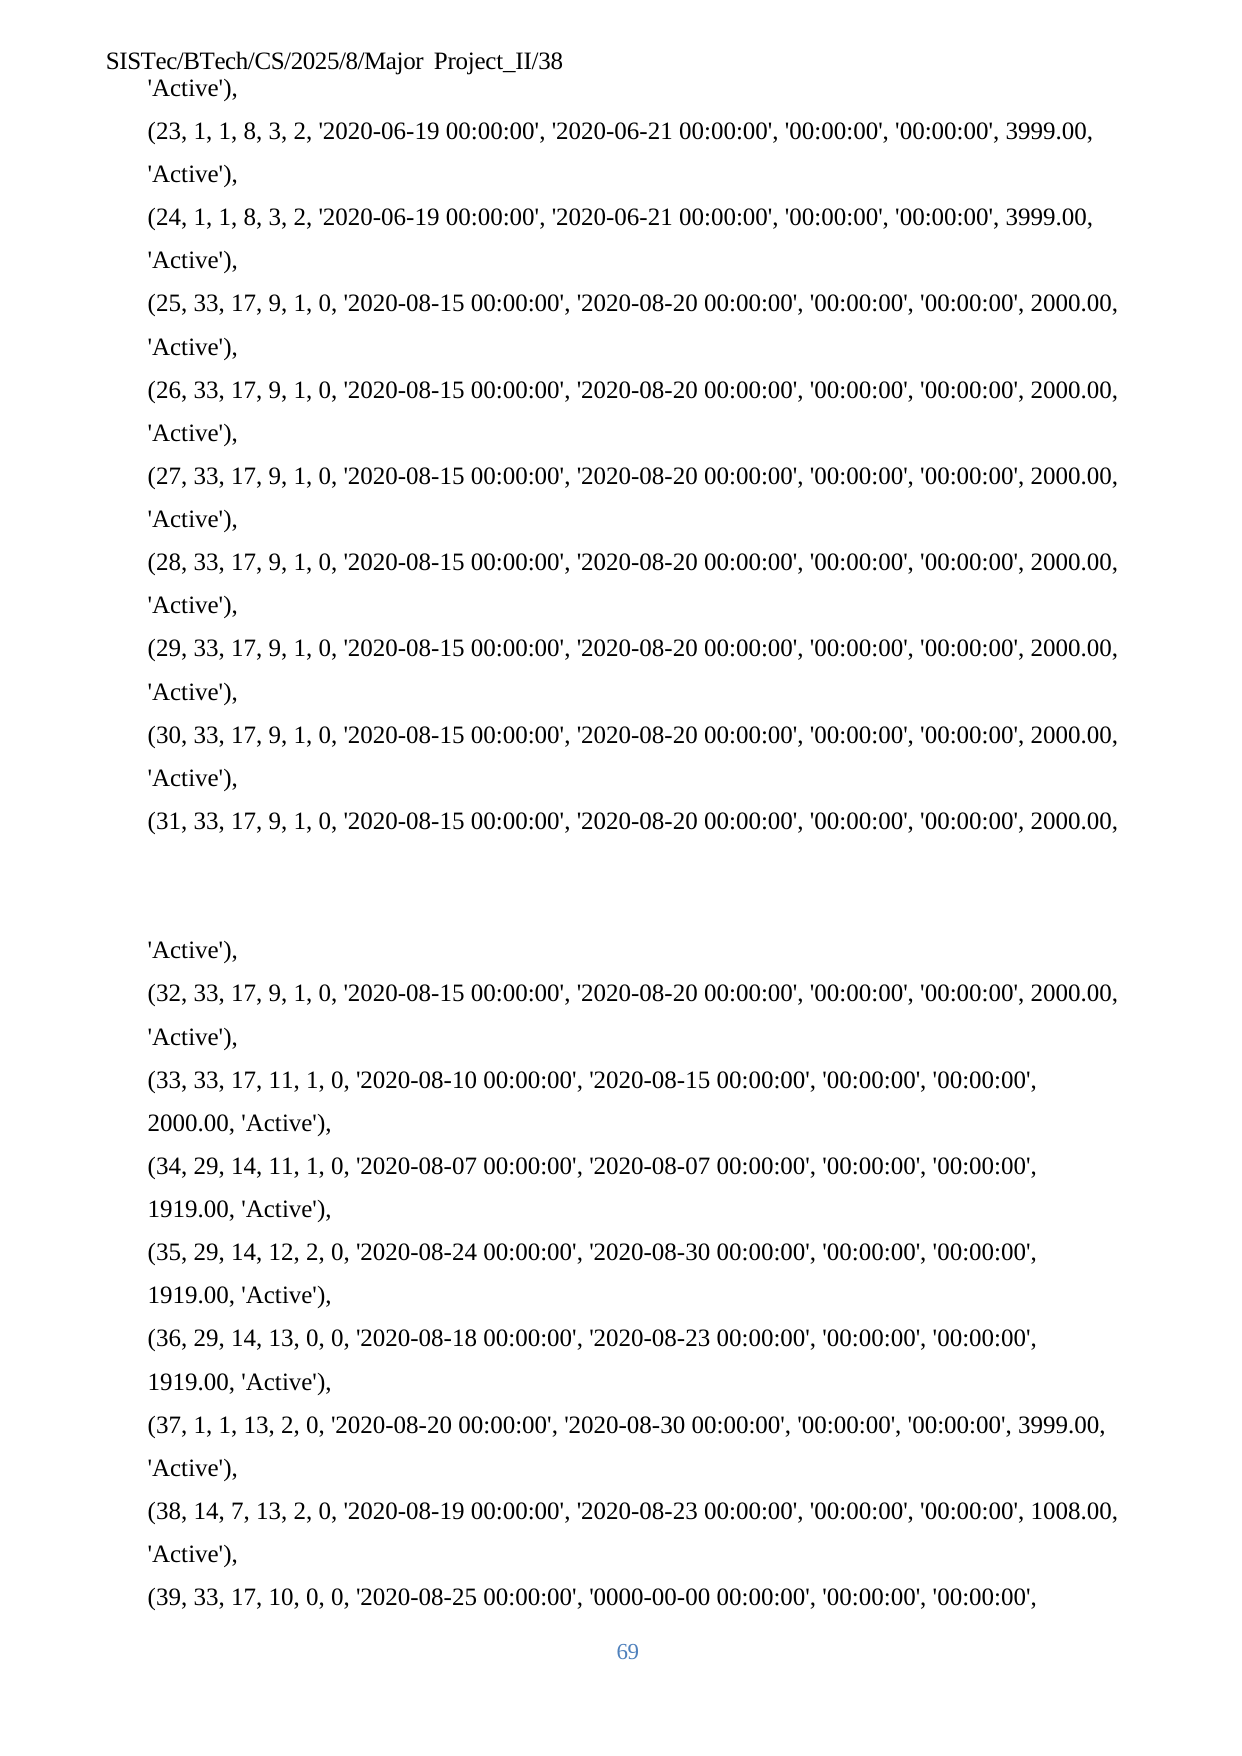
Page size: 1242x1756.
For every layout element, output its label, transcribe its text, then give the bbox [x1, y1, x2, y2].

text (34, 29, 14, 11, 1, 0, '2020-08-07 00:00:00', '2020-08-07 00:00:00', '00:00:00', '00:00:00', 1919.00, 'Active'), [147, 1151, 1124, 1223]
text (32, 33, 17, 9, 1, 0, '2020-08-15 00:00:00', '2020-08-20 00:00:00', '00:00:00', '00:00:00', 2000.00, 'Active'), [147, 978, 1124, 1050]
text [147, 1582, 1124, 1611]
text (25, 33, 17, 9, 1, 0, '2020-08-15 00:00:00', '2020-08-20 00:00:00', '00:00:00', '00:00:00', 2000.00, 'Active'), [147, 288, 1124, 360]
text (33, 33, 17, 11, 1, 0, '2020-08-10 00:00:00', '2020-08-15 00:00:00', '00:00:00', '00:00:00', 2000.00, 'Active'), [147, 1065, 1124, 1137]
text (36, 29, 14, 13, 0, 0, '2020-08-18 00:00:00', '2020-08-23 00:00:00', '00:00:00', '00:00:00', 1919.00, 'Active'), [147, 1323, 1124, 1395]
text (35, 29, 14, 12, 2, 0, '2020-08-24 00:00:00', '2020-08-30 00:00:00', '00:00:00', '00:00:00', 1919.00, 'Active'), [147, 1237, 1124, 1309]
text (28, 33, 17, 9, 1, 0, '2020-08-15 00:00:00', '2020-08-20 00:00:00', '00:00:00', '00:00:00', 2000.00, 'Active'), [147, 547, 1124, 619]
text (31, 33, 17, 9, 1, 0, '2020-08-15 00:00:00', '2020-08-20 00:00:00', '00:00:00', '00:00:00', 2000.00, [147, 806, 1124, 835]
text 'Active'), [147, 935, 1124, 964]
text (23, 1, 1, 8, 3, 2, '2020-06-19 00:00:00', '2020-06-21 00:00:00', '00:00:00', '00:00:00', 3999.00, 'Active'), [147, 116, 1124, 188]
text (24, 1, 1, 8, 3, 2, '2020-06-19 00:00:00', '2020-06-21 00:00:00', '00:00:00', '00:00:00', 3999.00, 'Active'), [147, 202, 1124, 274]
text (26, 33, 17, 9, 1, 0, '2020-08-15 00:00:00', '2020-08-20 00:00:00', '00:00:00', '00:00:00', 2000.00, 'Active'), [147, 375, 1124, 447]
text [147, 73, 1124, 102]
text (37, 1, 1, 13, 2, 0, '2020-08-20 00:00:00', '2020-08-30 00:00:00', '00:00:00', '00:00:00', 3999.00, 'Active'), [147, 1410, 1124, 1482]
text (38, 14, 7, 13, 2, 0, '2020-08-19 00:00:00', '2020-08-23 00:00:00', '00:00:00', '00:00:00', 1008.00, 'Active'), [147, 1496, 1124, 1568]
text (27, 33, 17, 9, 1, 0, '2020-08-15 00:00:00', '2020-08-20 00:00:00', '00:00:00', '00:00:00', 2000.00, 'Active'), [147, 461, 1124, 533]
text (29, 33, 17, 9, 1, 0, '2020-08-15 00:00:00', '2020-08-20 00:00:00', '00:00:00', '00:00:00', 2000.00, 'Active'), [147, 633, 1124, 705]
text (30, 33, 17, 9, 1, 0, '2020-08-15 00:00:00', '2020-08-20 00:00:00', '00:00:00', '00:00:00', 2000.00, 'Active'), [147, 720, 1124, 792]
